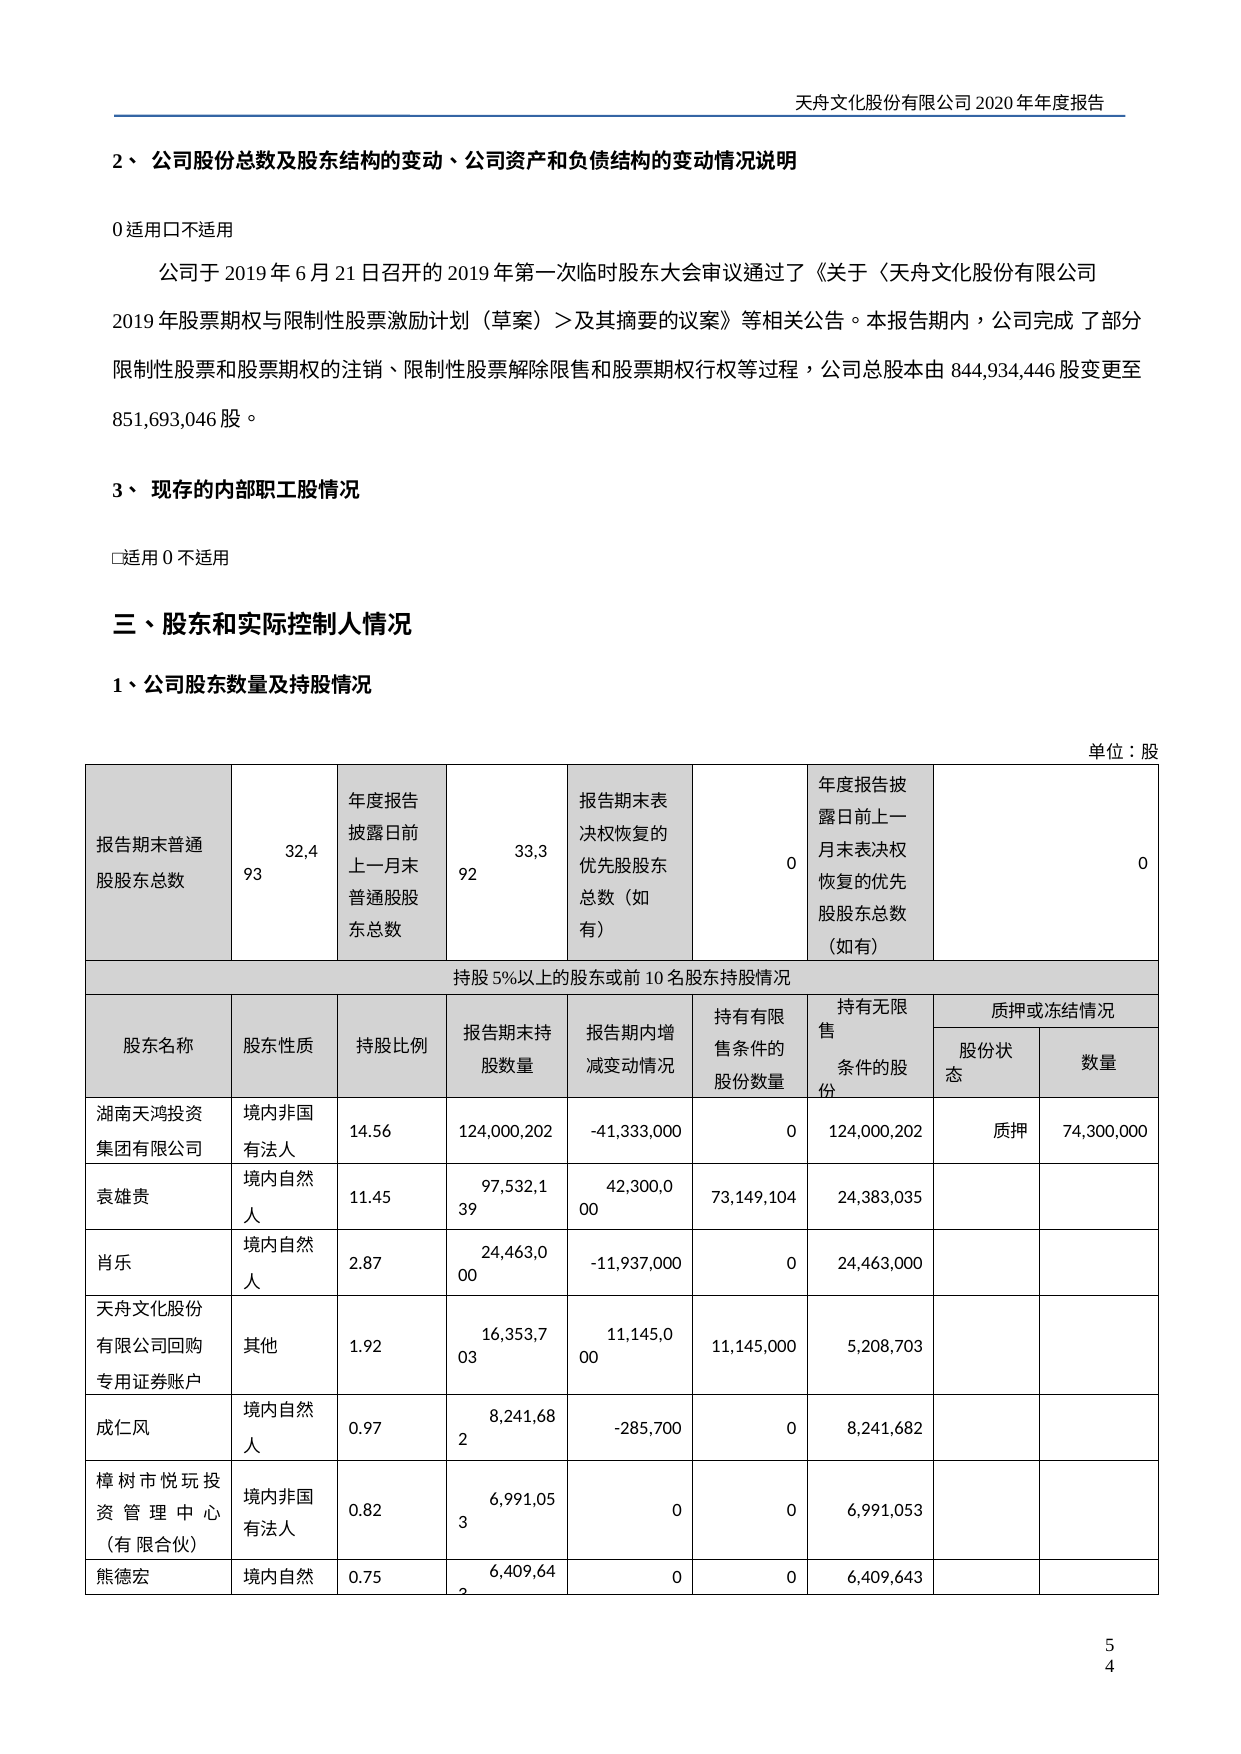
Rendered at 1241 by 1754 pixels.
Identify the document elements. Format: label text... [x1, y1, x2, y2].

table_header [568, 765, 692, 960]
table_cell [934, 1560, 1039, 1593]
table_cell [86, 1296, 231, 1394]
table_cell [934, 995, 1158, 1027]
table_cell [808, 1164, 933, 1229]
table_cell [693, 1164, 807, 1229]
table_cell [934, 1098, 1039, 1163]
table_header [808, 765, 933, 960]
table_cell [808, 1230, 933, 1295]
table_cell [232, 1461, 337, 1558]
text 1、公司股东数量及持股情况 [85, 653, 1159, 702]
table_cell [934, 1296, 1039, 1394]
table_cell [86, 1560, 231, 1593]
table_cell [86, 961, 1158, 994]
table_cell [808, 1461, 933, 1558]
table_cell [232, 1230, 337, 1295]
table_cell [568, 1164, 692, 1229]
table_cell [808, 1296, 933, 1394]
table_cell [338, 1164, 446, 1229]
text 3、 现存的内部职工股情况 [85, 459, 1159, 507]
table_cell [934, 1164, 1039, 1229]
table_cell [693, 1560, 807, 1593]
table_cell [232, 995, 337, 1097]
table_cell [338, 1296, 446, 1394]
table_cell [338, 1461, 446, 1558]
text 2、 公司股份总数及股东结构的变动、公司资产和负债结构的变动情况说明 [85, 130, 1159, 179]
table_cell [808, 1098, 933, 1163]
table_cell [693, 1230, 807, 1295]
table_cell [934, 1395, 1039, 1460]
text 公司于2019年6月21日召开的2019年第一次临时股东大会审议通过了《关于〈天舟文化股份有限公司 [85, 242, 1159, 290]
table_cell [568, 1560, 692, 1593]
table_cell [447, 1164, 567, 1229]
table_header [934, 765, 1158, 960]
text 单位：股 [85, 739, 1159, 764]
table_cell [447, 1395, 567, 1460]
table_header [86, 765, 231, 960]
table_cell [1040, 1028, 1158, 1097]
text □适用0不适用 [85, 545, 1159, 569]
text 三、股东和实际控制人情况 [85, 607, 1159, 641]
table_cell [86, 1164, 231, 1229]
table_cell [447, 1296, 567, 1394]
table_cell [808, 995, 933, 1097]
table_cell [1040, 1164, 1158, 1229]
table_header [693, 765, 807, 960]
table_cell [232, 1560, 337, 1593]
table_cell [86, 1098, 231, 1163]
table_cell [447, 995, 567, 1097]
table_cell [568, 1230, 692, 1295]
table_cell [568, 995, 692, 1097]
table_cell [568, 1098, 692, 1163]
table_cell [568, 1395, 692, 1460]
text 0适用口不适用 [85, 216, 1159, 242]
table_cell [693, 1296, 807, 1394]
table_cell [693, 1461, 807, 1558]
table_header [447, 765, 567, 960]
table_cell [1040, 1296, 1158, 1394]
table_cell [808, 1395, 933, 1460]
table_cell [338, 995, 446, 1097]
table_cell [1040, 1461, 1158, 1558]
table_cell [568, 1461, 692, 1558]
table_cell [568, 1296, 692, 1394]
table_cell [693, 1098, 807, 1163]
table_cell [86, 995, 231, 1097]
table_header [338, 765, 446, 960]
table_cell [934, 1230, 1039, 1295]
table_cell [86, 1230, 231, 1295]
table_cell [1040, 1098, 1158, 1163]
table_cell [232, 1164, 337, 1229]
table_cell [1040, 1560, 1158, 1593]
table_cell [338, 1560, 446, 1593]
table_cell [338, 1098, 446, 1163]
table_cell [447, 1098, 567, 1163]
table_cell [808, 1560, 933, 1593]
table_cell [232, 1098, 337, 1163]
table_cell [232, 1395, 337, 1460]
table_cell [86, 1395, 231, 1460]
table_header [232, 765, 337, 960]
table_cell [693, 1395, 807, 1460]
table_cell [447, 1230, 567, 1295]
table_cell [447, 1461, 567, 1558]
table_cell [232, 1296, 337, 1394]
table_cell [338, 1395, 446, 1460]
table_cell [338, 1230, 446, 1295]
text 2019年股票期权与限制性股票激励计划（草案）＞及其摘要的议案》等相关公告。本报告期内，公司完成 了部分限制性股票和股票期权的注销、限制性股票解除限售和股票期权行权等过程，公司总股本由 844,934,446股变更至851,693,046股。 [112, 290, 1159, 436]
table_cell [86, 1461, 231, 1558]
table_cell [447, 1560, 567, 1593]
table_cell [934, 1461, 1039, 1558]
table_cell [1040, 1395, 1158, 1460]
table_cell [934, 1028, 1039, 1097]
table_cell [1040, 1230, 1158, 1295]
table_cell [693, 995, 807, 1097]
